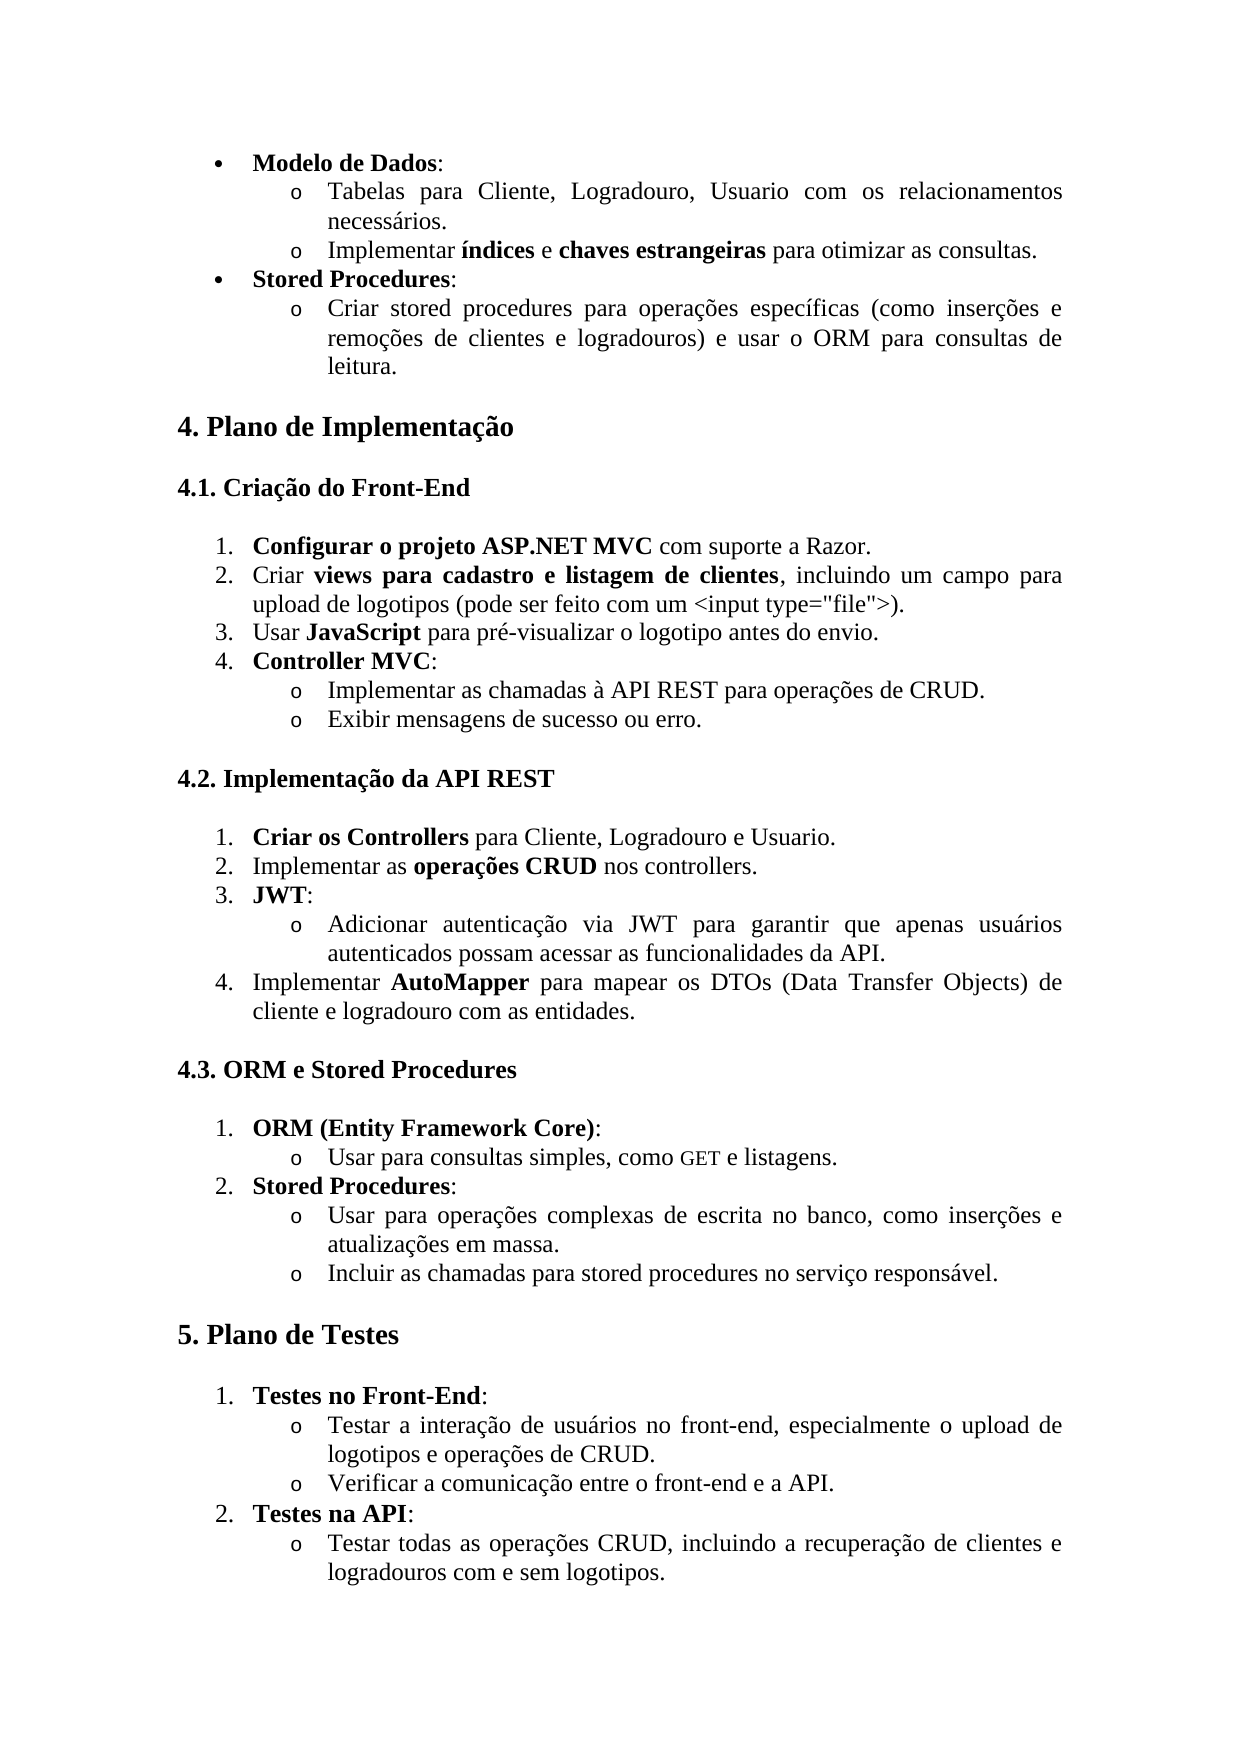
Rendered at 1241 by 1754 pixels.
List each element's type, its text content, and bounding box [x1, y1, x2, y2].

list Stored Procedures: [215, 1171, 1063, 1200]
list Implementar índices e chaves estrangeiras para otimizar as consultas. [290, 235, 1063, 264]
list Criar views para cadastro e listagem de clientes, incluindo um campo para upload de logotipos (pode ser feito com um <input type="file">). [215, 560, 1063, 617]
text 4. Plano de Implementação [177, 409, 1063, 443]
text 5. Plano de Testes [177, 1317, 1063, 1351]
list Testar todas as operações CRUD, incluindo a recuperação de clientes e logradouros com e sem logotipos. [290, 1528, 1063, 1586]
list Modelo de Dados: [215, 148, 1063, 176]
list Incluir as chamadas para stored procedures no serviço responsável. [290, 1258, 1063, 1288]
text 4.3. ORM e Stored Procedures [177, 1054, 1063, 1084]
list Criar stored procedures para operações específicas (como inserções e remoções de clientes e logradouros) e usar o ORM para consultas de leitura. [290, 293, 1063, 380]
list Verificar a comunicação entre o front-end e a API. [290, 1468, 1063, 1498]
list Controller MVC: [215, 646, 1063, 675]
list Criar os Controllers para Cliente, Logradouro e Usuario. [215, 822, 1063, 851]
list Implementar as chamadas à API REST para operações de CRUD. [290, 675, 1063, 704]
list Testar a interação de usuários no front-end, especialmente o upload de logotipos e operações de CRUD. [290, 1410, 1063, 1468]
list Implementar AutoMapper para mapear os DTOs (Data Transfer Objects) de cliente e logradouro com as entidades. [215, 967, 1063, 1024]
text 4.2. Implementação da API REST [177, 763, 1063, 793]
list Tabelas para Cliente, Logradouro, Usuario com os relacionamentos necessários. [290, 176, 1063, 235]
list ORM (Entity Framework Core): [215, 1113, 1063, 1142]
list JWT: [215, 880, 1063, 909]
list Testes na API: [215, 1498, 1063, 1528]
text 4.1. Criação do Front-End [177, 472, 1063, 502]
list Implementar as operações CRUD nos controllers. [215, 851, 1063, 880]
list Stored Procedures: [215, 264, 1063, 293]
list Usar JavaScript para pré-visualizar o logotipo antes do envio. [215, 617, 1063, 646]
list Testes no Front-End: [215, 1380, 1063, 1410]
list Usar para consultas simples, como GET e listagens. [290, 1142, 1063, 1171]
list Exibir mensagens de sucesso ou erro. [290, 704, 1063, 734]
list Adicionar autenticação via JWT para garantir que apenas usuários autenticados possam acessar as funcionalidades da API. [290, 909, 1063, 967]
list Configurar o projeto ASP.NET MVC com suporte a Razor. [215, 531, 1063, 560]
list Usar para operações complexas de escrita no banco, como inserções e atualizações em massa. [290, 1200, 1063, 1258]
